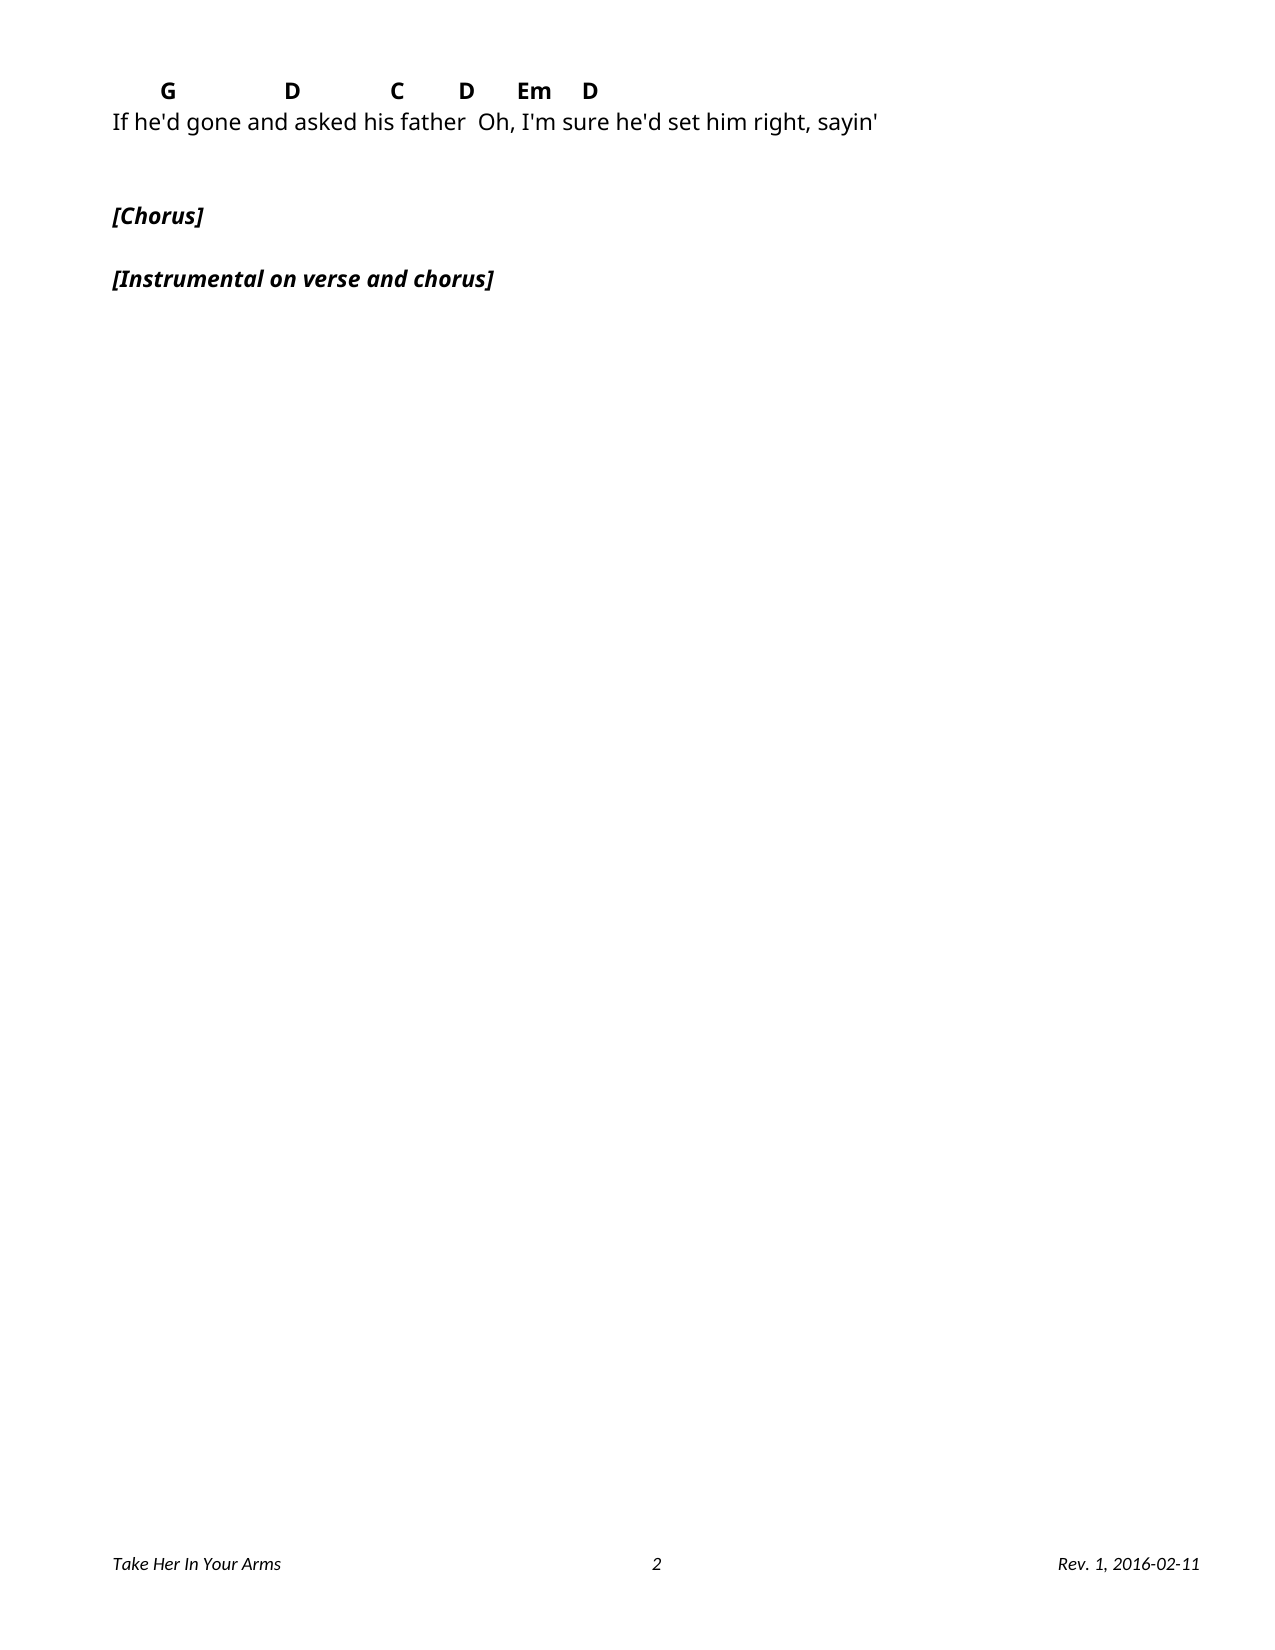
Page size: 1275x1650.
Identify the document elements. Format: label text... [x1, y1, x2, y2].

text [Instrumental on verse and chorus] [112, 262, 1200, 294]
text [Chorus] [112, 200, 1200, 231]
text G D C D Em D If he'd gone and asked his father Oh, I'm sure he'd set him right, sayin' [112, 75, 1200, 137]
